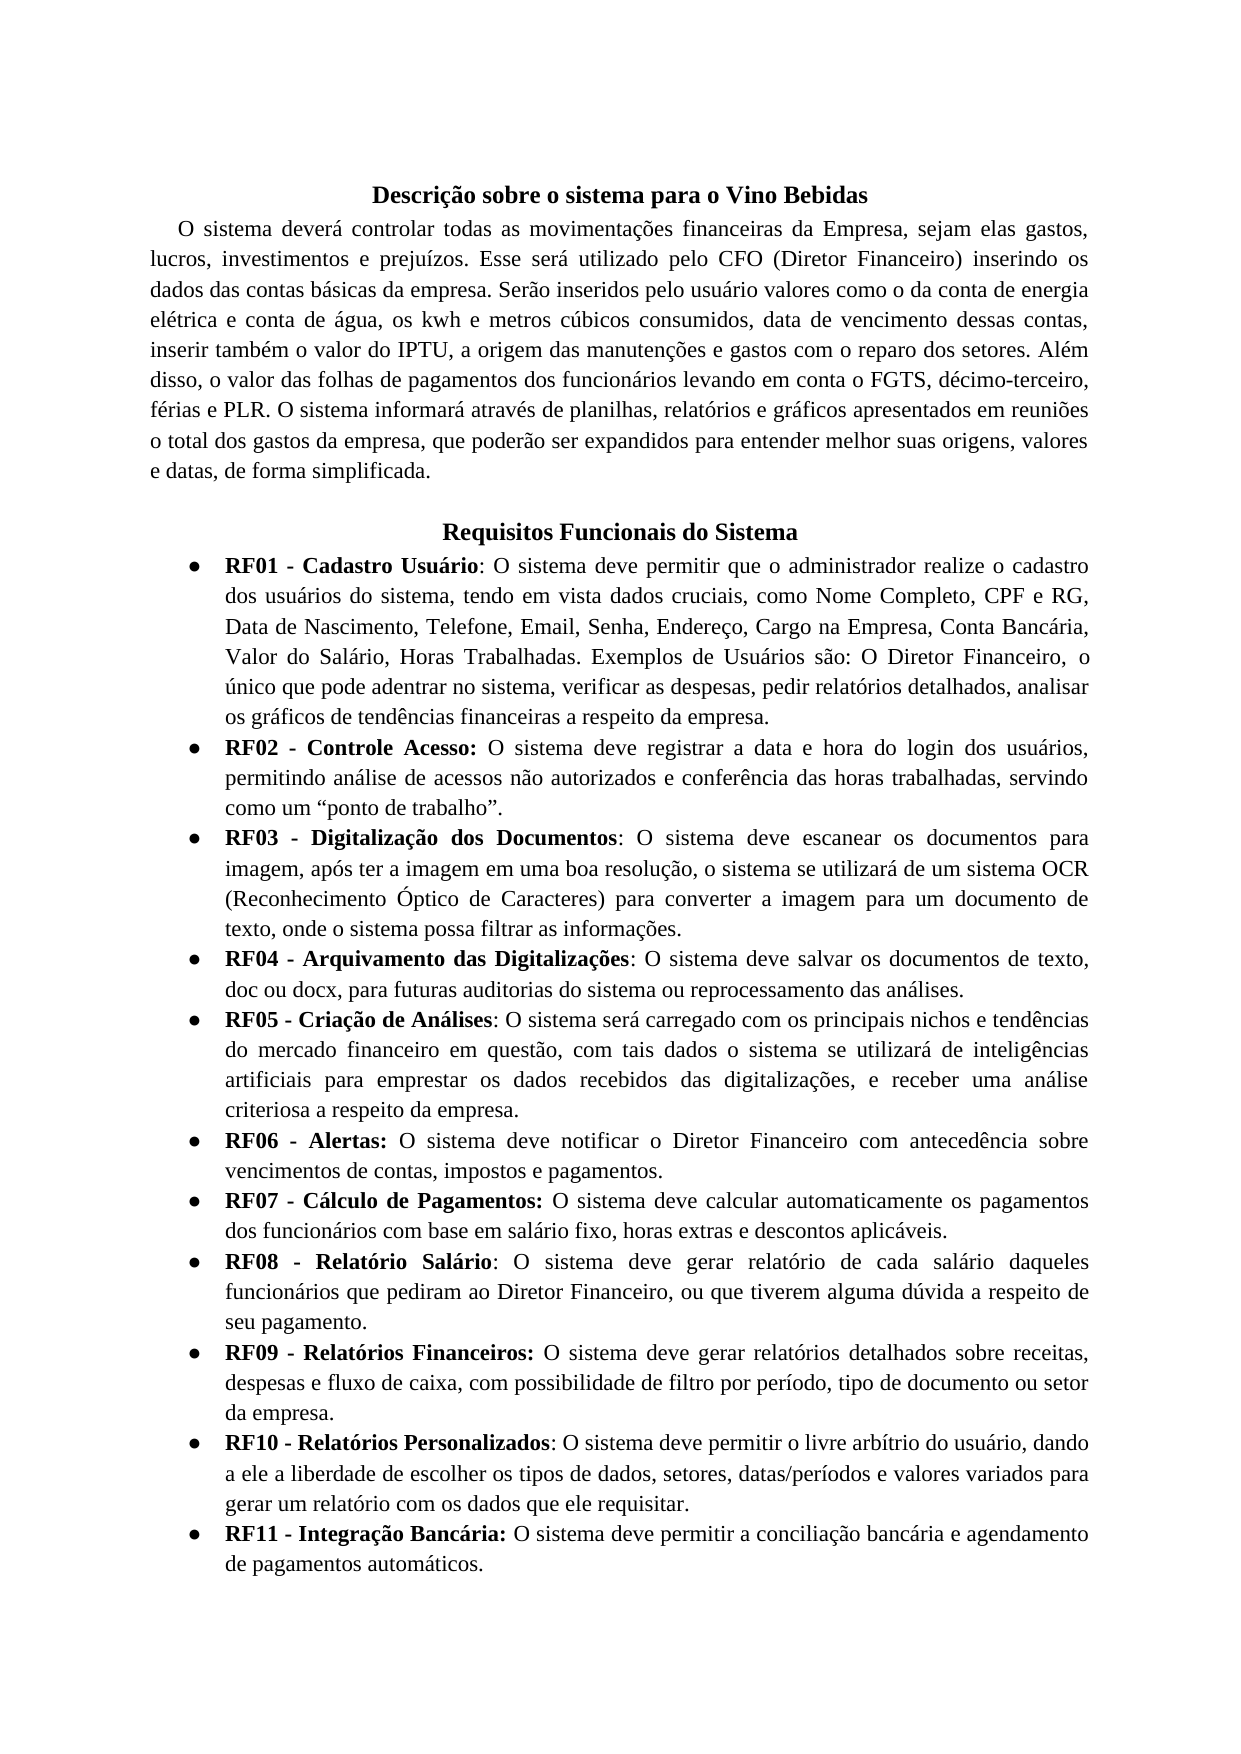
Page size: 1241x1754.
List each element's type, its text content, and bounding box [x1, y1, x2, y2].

title Requisitos Funcionais do Sistema [150, 517, 1090, 546]
list RF06 - Alertas: O sistema deve notificar o Diretor Financeiro com antecedência sobre vencimentos de contas, impostos e pagamentos. [187, 1127, 1090, 1183]
list RF02 - Controle Acesso: O sistema deve registrar a data e hora do login dos usuários, permitindo análise de acessos não autorizados e conferência das horas trabalhadas, servindo como um “ponto de trabalho”. [187, 734, 1090, 821]
list RF07 - Cálculo de Pagamentos: O sistema deve calcular automaticamente os pagamentos dos funcionários com base em salário fixo, horas extras e descontos aplicáveis. [187, 1187, 1090, 1244]
list RF08 - Relatório Salário: O sistema deve gerar relatório de cada salário daqueles funcionários que pediram ao Diretor Financeiro, ou que tiverem alguma dúvida a respeito de seu pagamento. [187, 1248, 1090, 1335]
title Descrição sobre o sistema para o Vino Bebidas [150, 180, 1090, 209]
list RF03 - Digitalização dos Documentos: O sistema deve escanear os documentos para imagem, após ter a imagem em uma boa resolução, o sistema se utilizará de um sistema OCR (Reconhecimento Óptico de Caracteres) para converter a imagem para um documento de texto, onde o sistema possa filtrar as informações. [187, 824, 1090, 941]
text O sistema deverá controlar todas as movimentações financeiras da Empresa, sejam elas gastos, lucros, investimentos e prejuízos. Esse será utilizado pelo CFO (Diretor Financeiro) inserindo os dados das contas básicas da empresa. Serão inseridos pelo usuário valores como o da conta de energia elétrica e conta de água, os kwh e metros cúbicos consumidos, data de vencimento dessas contas, inserir também o valor do IPTU, a origem das manutenções e gastos com o reparo dos setores. Além disso, o valor das folhas de pagamentos dos funcionários levando em conta o FGTS, décimo-terceiro, férias e PLR. O sistema informará através de planilhas, relatórios e gráficos apresentados em reuniões o total dos gastos da empresa, que poderão ser expandidos para entender melhor suas origens, valores e datas, de forma simplificada. [150, 215, 1090, 483]
list RF01 - Cadastro Usuário: O sistema deve permitir que o administrador realize o cadastro dos usuários do sistema, tendo em vista dados cruciais, como Nome Completo, CPF e RG, Data de Nascimento, Telefone, Email, Senha, Endereço, Cargo na Empresa, Conta Bancária, Valor do Salário, Horas Trabalhadas. Exemplos de Usuários são: O Diretor Financeiro, o único que pode adentrar no sistema, verificar as despesas, pedir relatórios detalhados, analisar os gráficos de tendências financeiras a respeito da empresa. [187, 552, 1090, 730]
list RF04 - Arquivamento das Digitalizações: O sistema deve salvar os documentos de texto, doc ou docx, para futuras auditorias do sistema ou reprocessamento das análises. [187, 945, 1090, 1002]
list RF09 - Relatórios Financeiros: O sistema deve gerar relatórios detalhados sobre receitas, despesas e fluxo de caixa, com possibilidade de filtro por período, tipo de documento ou setor da empresa. [187, 1338, 1090, 1425]
list RF05 - Criação de Análises: O sistema será carregado com os principais nichos e tendências do mercado financeiro em questão, com tais dados o sistema se utilizará de inteligências artificiais para emprestar os dados recebidos das digitalizações, e receber uma análise criteriosa a respeito da empresa. [187, 1006, 1090, 1123]
list RF10 - Relatórios Personalizados: O sistema deve permitir o livre arbítrio do usuário, dando a ele a liberdade de escolher os tipos de dados, setores, datas/períodos e valores variados para gerar um relatório com os dados que ele requisitar. [187, 1429, 1090, 1516]
list RF11 - Integração Bancária: O sistema deve permitir a conciliação bancária e agendamento de pagamentos automáticos. [187, 1520, 1090, 1577]
